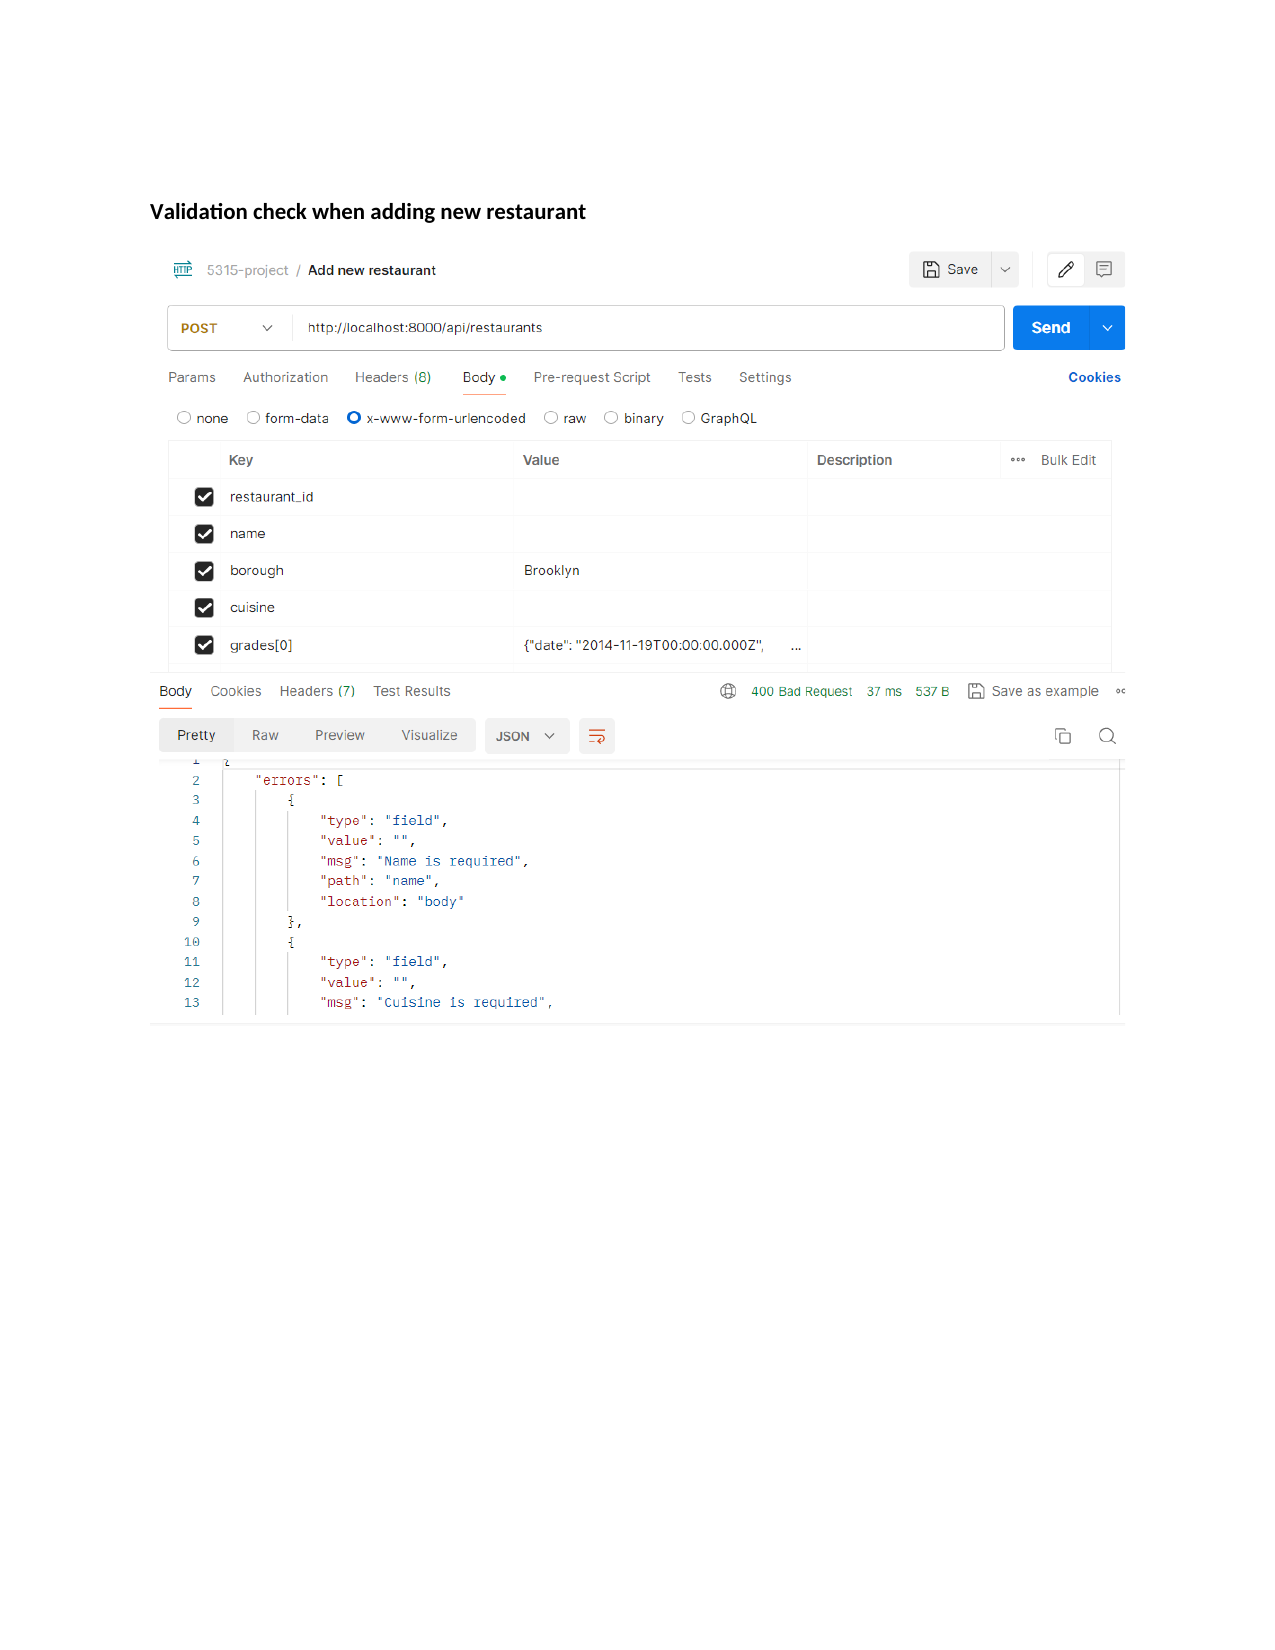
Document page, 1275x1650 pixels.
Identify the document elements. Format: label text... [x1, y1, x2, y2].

text Validation check when adding new restaurant [150, 197, 1125, 225]
picture [150, 243, 1125, 1026]
